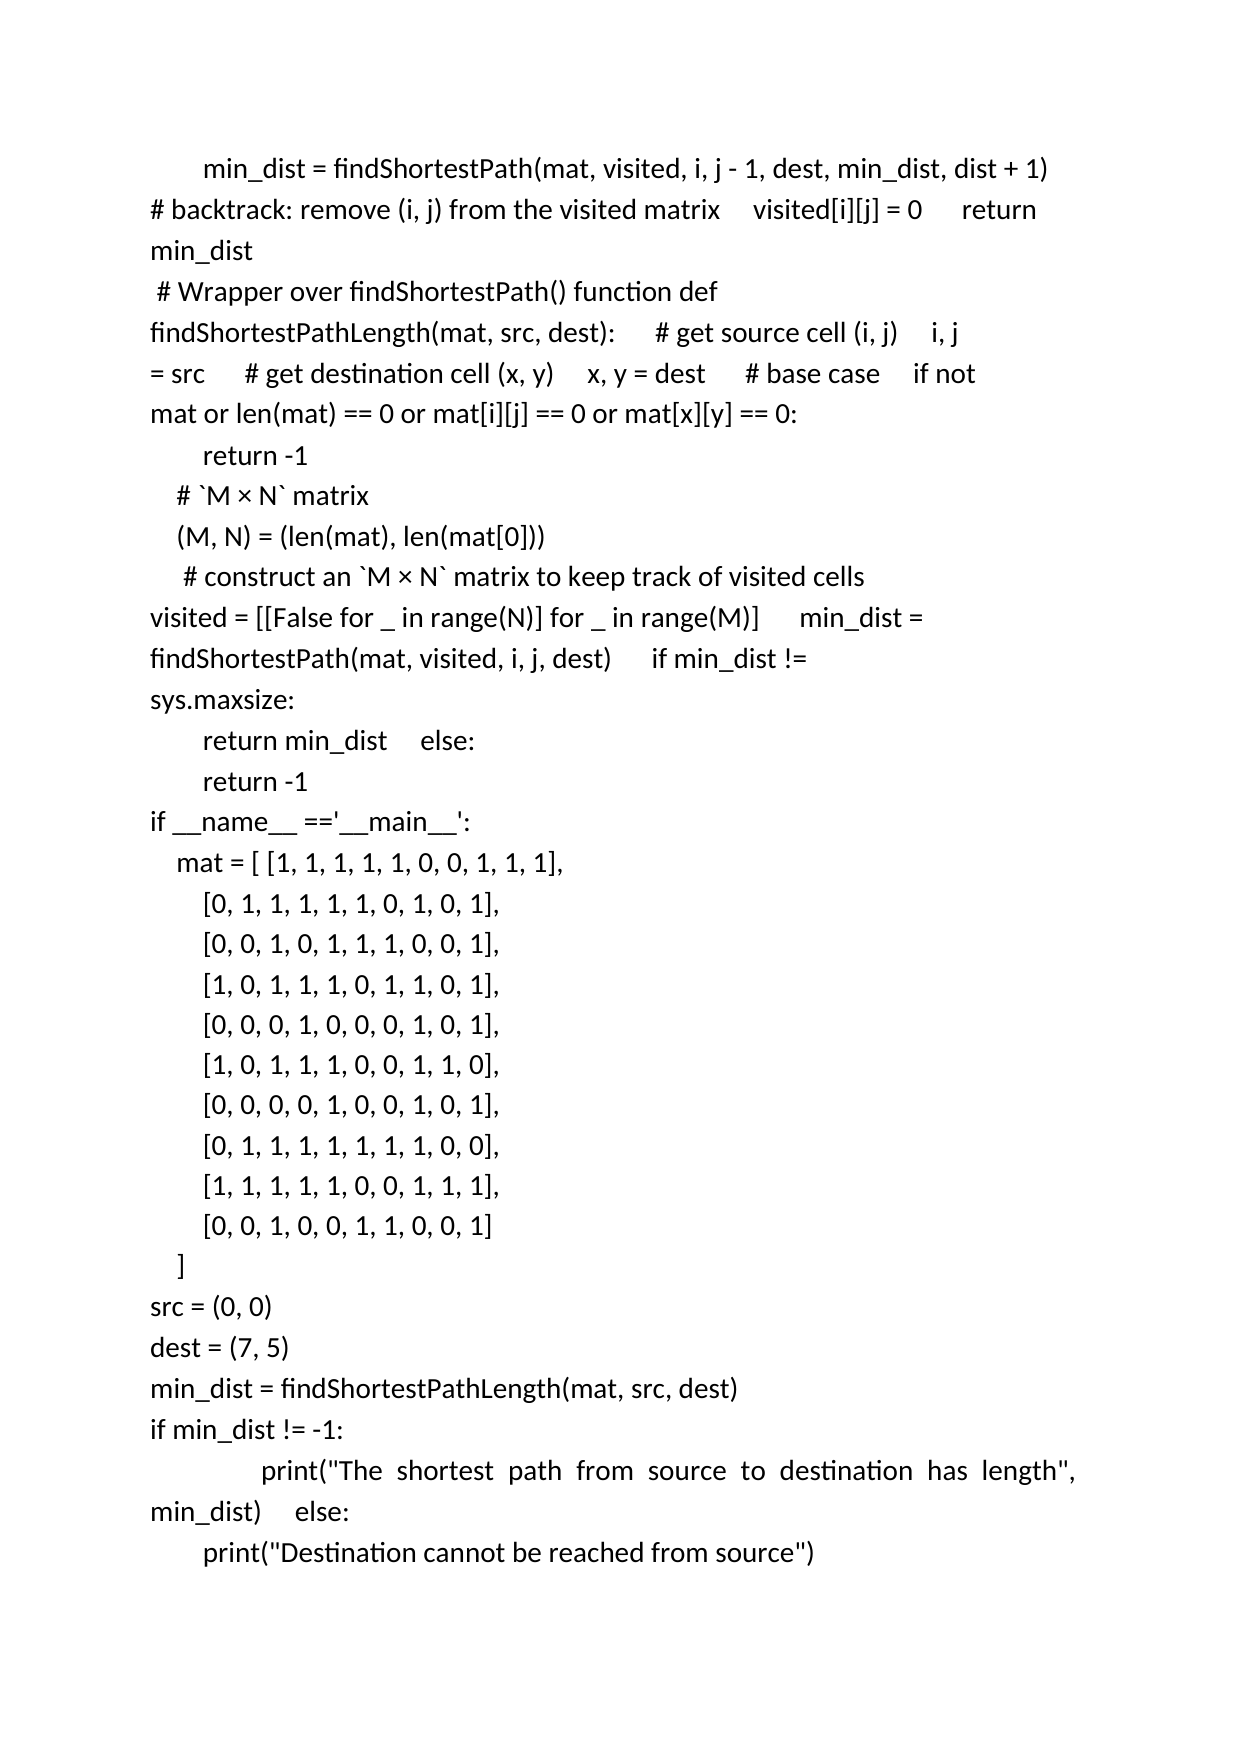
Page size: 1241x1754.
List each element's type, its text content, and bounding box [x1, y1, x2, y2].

text [1, 1, 1, 1, 1, 0, 0, 1, 1, 1], [150, 1167, 1090, 1202]
text # `M × N` matrix [150, 477, 1090, 513]
text [1, 0, 1, 1, 1, 0, 0, 1, 1, 0], [150, 1046, 1090, 1082]
text # construct an `M × N` matrix to keep track of visited cells visited = [[False for _ in range(N)] for _ in range(M)] min_dist = findShortestPath(mat, visited, i, j, dest) if min_dist != sys.maxsize: [150, 558, 932, 716]
text return -1 [150, 763, 475, 798]
text [0, 0, 0, 0, 1, 0, 0, 1, 0, 1], [150, 1086, 1090, 1122]
text [0, 0, 0, 1, 0, 0, 0, 1, 0, 1], [150, 1006, 1090, 1042]
text mat = [ [1, 1, 1, 1, 1, 0, 0, 1, 1, 1], [150, 844, 631, 880]
text return -1 [150, 437, 366, 472]
text ] [150, 1247, 850, 1283]
text [0, 1, 1, 1, 1, 1, 1, 1, 0, 0], [150, 1127, 1090, 1162]
text min_dist = findShortestPathLength(mat, src, dest) [150, 1370, 850, 1406]
text src = (0, 0) [150, 1288, 850, 1324]
text return min_dist else: [150, 722, 499, 757]
text min_dist = findShortestPath(mat, visited, i, j - 1, dest, min_dist, dist + 1) # backtrack: remove (i, j) from the visited matrix visited[i][j] = 0 return min_dist [150, 150, 1064, 267]
text dest = (7, 5) [150, 1329, 850, 1365]
text (M, N) = (len(mat), len(mat[0])) [150, 518, 1090, 553]
text if __name__ =='__main__': [150, 803, 475, 839]
text if min_dist != -1: [150, 1411, 850, 1447]
text [1, 0, 1, 1, 1, 0, 1, 1, 0, 1], [150, 966, 1090, 1001]
text print("The shortest path from source to destination has length", min_dist) else: [150, 1452, 1078, 1528]
text [0, 0, 1, 0, 0, 1, 1, 0, 0, 1] [150, 1207, 1090, 1243]
text # Wrapper over findShortestPath() function def findShortestPathLength(mat, src, dest): # get source cell (i, j) i, j = src # get destination cell (x, y) x, y = dest # base case if not mat or len(mat) == 0 or mat[i][j] == 0 or mat[x][y] == 0: [150, 273, 980, 431]
text print("Destination cannot be reached from source") [150, 1534, 1090, 1569]
text [0, 0, 1, 0, 1, 1, 1, 0, 0, 1], [150, 926, 1090, 961]
text [0, 1, 1, 1, 1, 1, 0, 1, 0, 1], [150, 885, 1090, 921]
